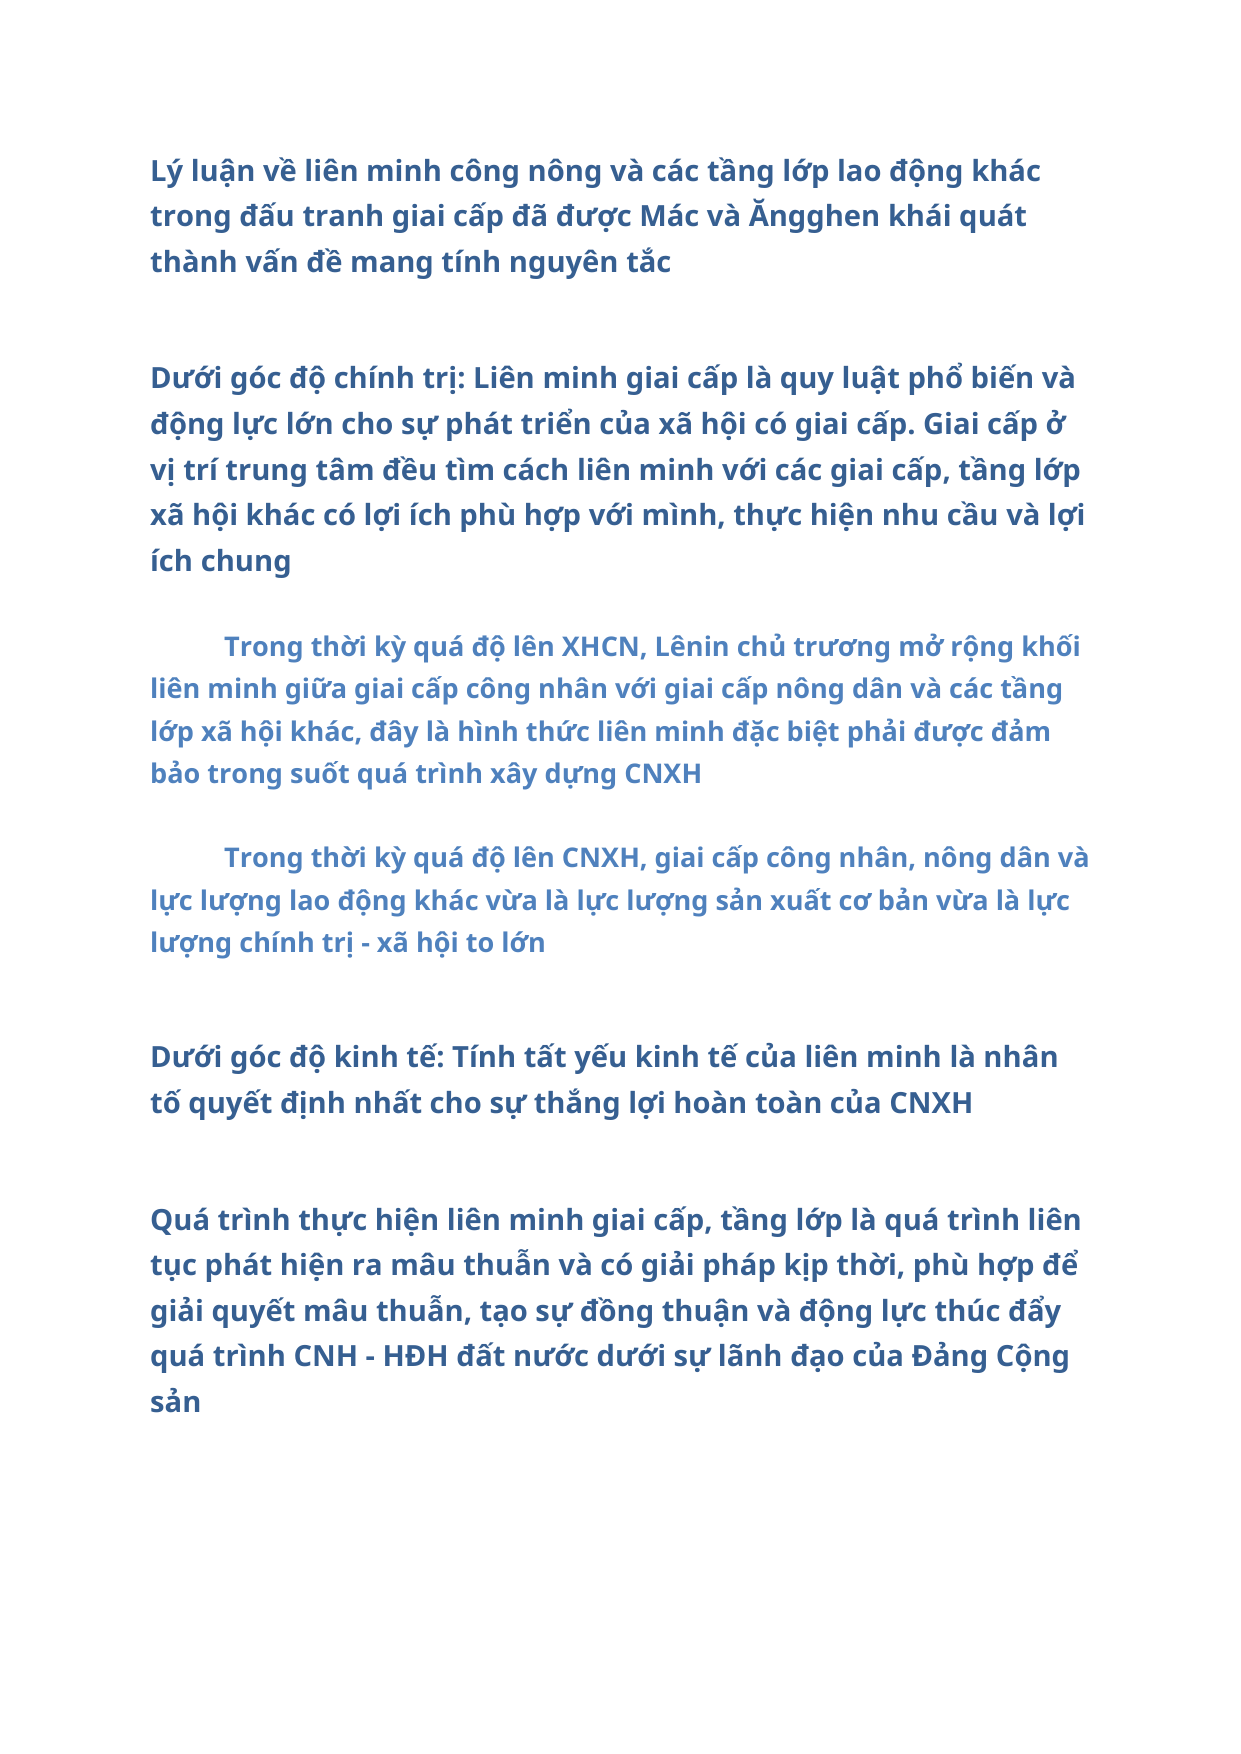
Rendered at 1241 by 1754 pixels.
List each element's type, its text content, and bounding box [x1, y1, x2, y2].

subtitle Lý luận về liên minh công nông và các tầng lớp lao động khác trong đấu tranh giai cấp đã được Mác và Ăngghen khái quát thành vấn đề mang tính nguyên tắc [150, 150, 1090, 281]
subtitle Dưới góc độ chính trị: Liên minh giai cấp là quy luật phổ biến và động lực lớn cho sự phát triển của xã hội có giai cấp. Giai cấp ở vị trí trung tâm đều tìm cách liên minh với các giai cấp, tầng lớp xã hội khác có lợi ích phù hợp với mình, thực hiện nhu cầu và lợi ích chung [150, 358, 1090, 580]
subtitle Dưới góc độ kinh tế: Tính tất yếu kinh tế của liên minh là nhân tố quyết định nhất cho sự thắng lợi hoàn toàn của CNXH [150, 1037, 1090, 1122]
subtitle Trong thời kỳ quá độ lên XHCN, Lênin chủ trương mở rộng khối liên minh giữa giai cấp công nhân với giai cấp nông dân và các tầng lớp xã hội khác, đây là hình thức liên minh đặc biệt phải được đảm bảo trong suốt quá trình xây dựng CNXH [150, 627, 1090, 792]
subtitle Quá trình thực hiện liên minh giai cấp, tầng lớp là quá trình liên tục phát hiện ra mâu thuẫn và có giải pháp kịp thời, phù hợp để giải quyết mâu thuẫn, tạo sự đồng thuận và động lực thúc đẩy quá trình CNH - HĐH đất nước dưới sự lãnh đạo của Đảng Cộng sản [150, 1199, 1090, 1421]
subtitle Trong thời kỳ quá độ lên CNXH, giai cấp công nhân, nông dân và lực lượng lao động khác vừa là lực lượng sản xuất cơ bản vừa là lực lượng chính trị - xã hội to lớn [150, 839, 1090, 960]
